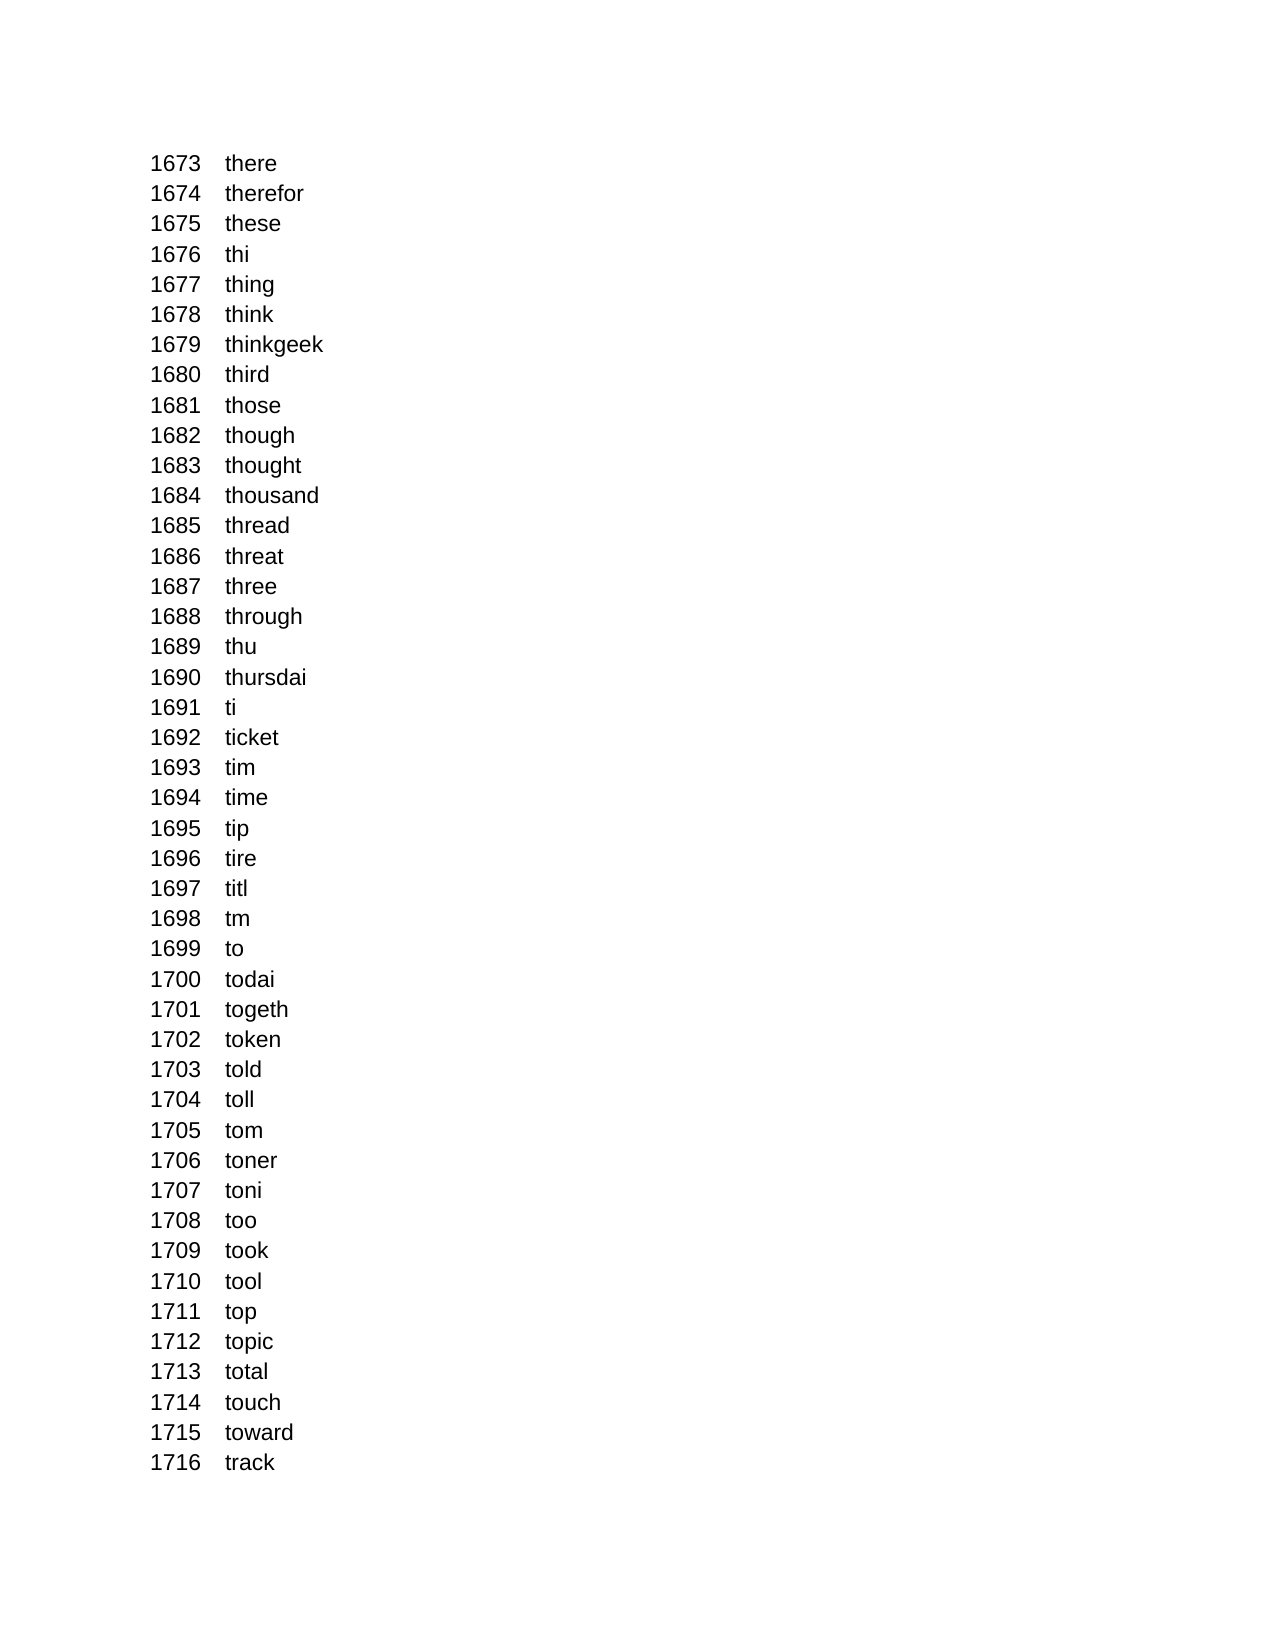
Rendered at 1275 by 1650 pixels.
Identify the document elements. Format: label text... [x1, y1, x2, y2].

text 1674 therefor [150, 180, 1125, 207]
text 1681 those [150, 392, 1125, 418]
text 1700 todai [150, 966, 1125, 992]
text 1684 thousand [150, 482, 1125, 509]
text 1712 topic [150, 1328, 1125, 1354]
text 1689 thu [150, 633, 1125, 660]
text 1713 total [150, 1358, 1125, 1385]
text 1704 toll [150, 1086, 1125, 1113]
text 1691 ti [150, 694, 1125, 720]
text 1706 toner [150, 1147, 1125, 1173]
text 1688 through [150, 603, 1125, 629]
text 1708 too [150, 1207, 1125, 1234]
text 1692 ticket [150, 724, 1125, 750]
text 1673 there [150, 150, 1125, 176]
text 1685 thread [150, 512, 1125, 539]
text 1715 toward [150, 1419, 1125, 1445]
text 1709 took [150, 1237, 1125, 1264]
text 1686 threat [150, 543, 1125, 569]
text 1694 time [150, 784, 1125, 811]
text 1676 thi [150, 241, 1125, 267]
text 1696 tire [150, 845, 1125, 871]
text 1693 tim [150, 754, 1125, 781]
text 1697 titl [150, 875, 1125, 901]
text 1703 told [150, 1056, 1125, 1083]
text 1716 track [150, 1449, 1125, 1475]
text 1705 tom [150, 1117, 1125, 1143]
text 1679 thinkgeek [150, 331, 1125, 358]
text 1698 tm [150, 905, 1125, 932]
text 1680 third [150, 361, 1125, 388]
text 1678 think [150, 301, 1125, 327]
text 1695 tip [150, 814, 1125, 841]
text 1682 though [150, 422, 1125, 448]
text 1707 toni [150, 1177, 1125, 1203]
text 1701 togeth [150, 996, 1125, 1022]
text 1677 thing [150, 271, 1125, 297]
text 1683 thought [150, 452, 1125, 478]
text 1687 three [150, 573, 1125, 599]
text 1711 top [150, 1298, 1125, 1324]
text 1699 to [150, 935, 1125, 962]
text 1714 touch [150, 1388, 1125, 1415]
text 1702 token [150, 1026, 1125, 1052]
text 1690 thursdai [150, 663, 1125, 690]
text 1710 tool [150, 1268, 1125, 1294]
text 1675 these [150, 210, 1125, 237]
